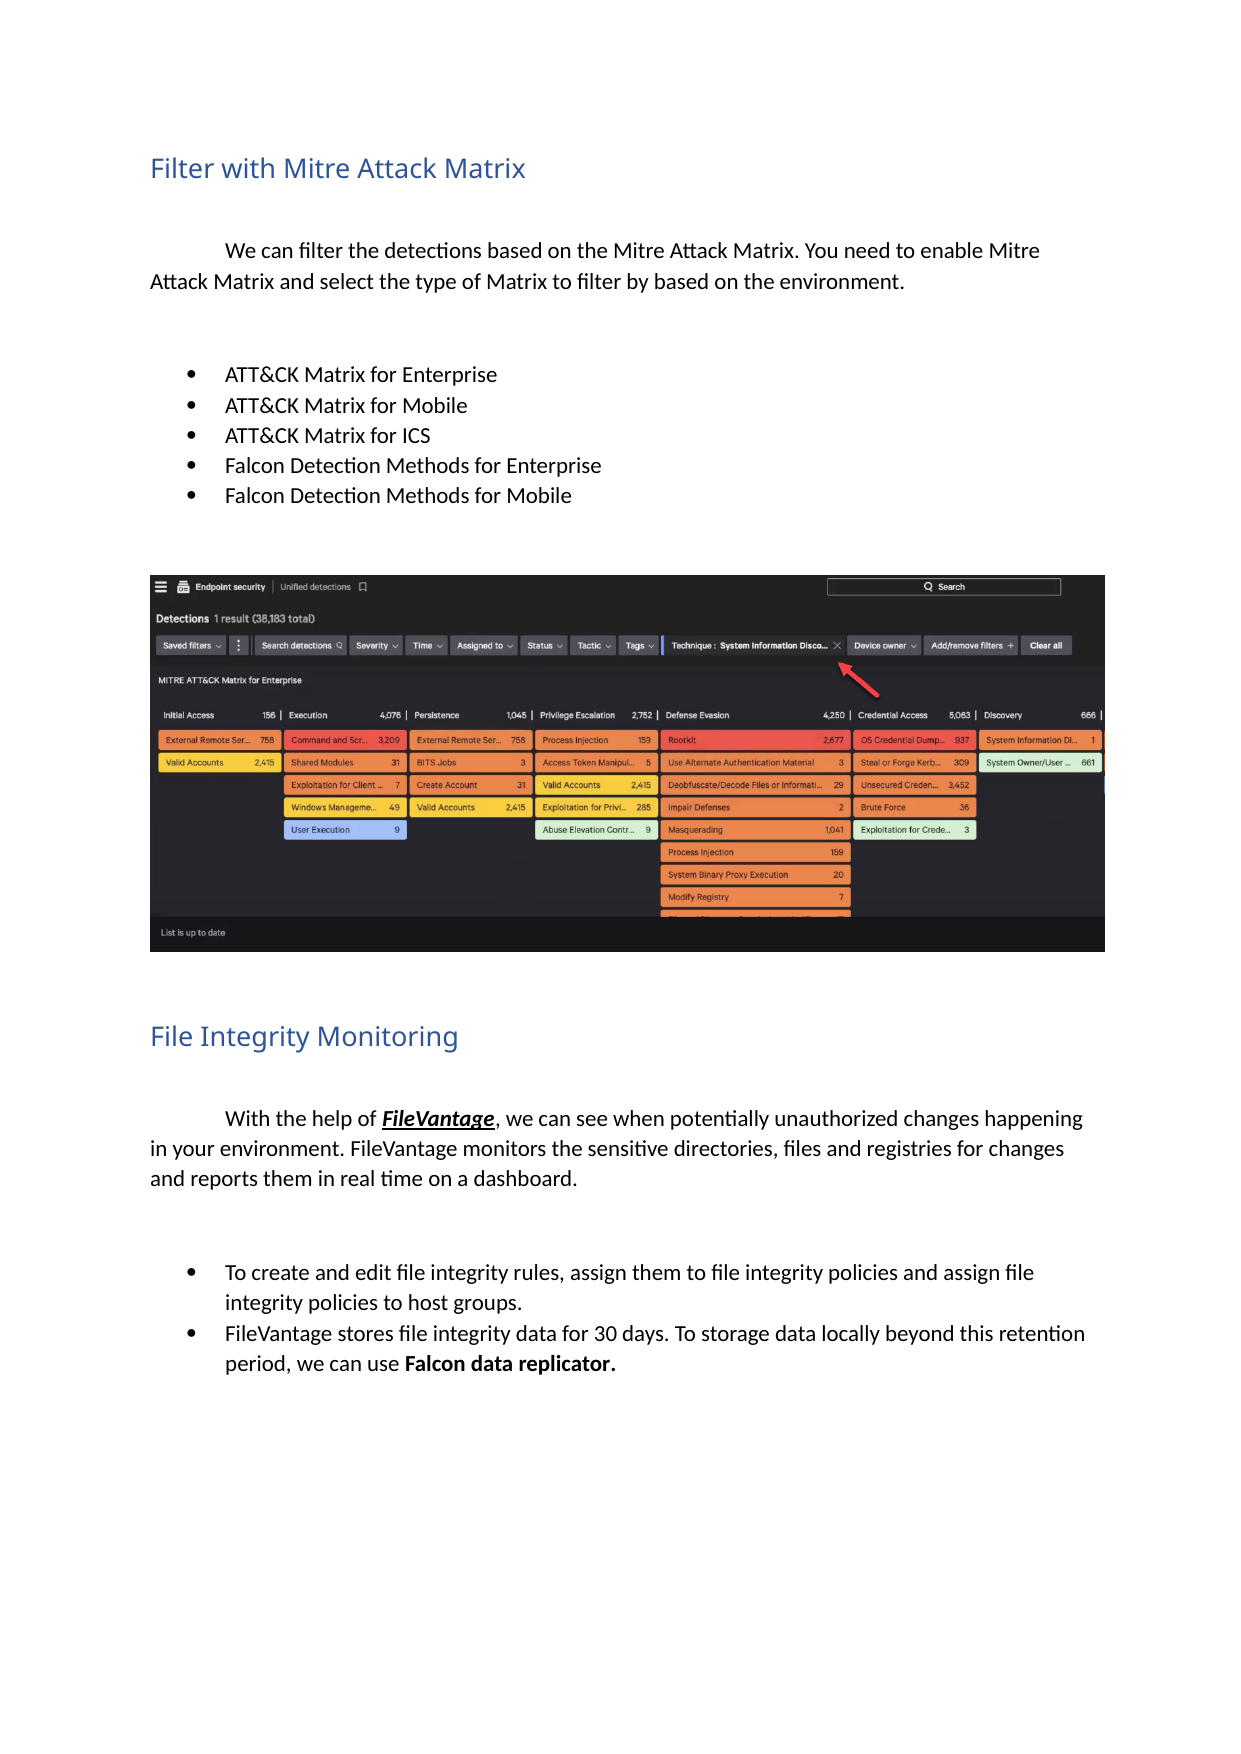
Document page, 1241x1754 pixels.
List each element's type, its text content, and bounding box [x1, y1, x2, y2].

list Falcon Detection Methods for Enterprise [187, 451, 1090, 479]
list ATT&CK Matrix for Mobile [187, 391, 1090, 419]
list ATT&CK Matrix for Enterprise [187, 361, 1090, 389]
picture [150, 575, 1105, 952]
subtitle Filter with Mitre Attack Matrix [150, 150, 1090, 187]
subtitle File Integrity Monitoring [150, 1017, 1090, 1054]
list Falcon Detection Methods for Mobile [187, 481, 1090, 509]
list FileVantage stores file integrity data for 30 days. To storage data locally beyond this retention period, we can use Falcon data replicator. [187, 1319, 1090, 1377]
text We can filter the detections based on the Mitre Attack Matrix. You need to enable Mitre Attack Matrix and select the type of Matrix to filter by based on the environment. [150, 237, 1090, 295]
list ATT&CK Matrix for ICS [187, 421, 1090, 449]
list To create and edit file integrity rules, assign them to file integrity policies and assign file integrity policies to host groups. [187, 1258, 1090, 1317]
text With the help of FileVantage, we can see when potentially unauthorized changes happening in your environment. FileVantage monitors the sensitive directories, files and registries for changes and reports them in real time on a dashboard. [150, 1104, 1090, 1193]
